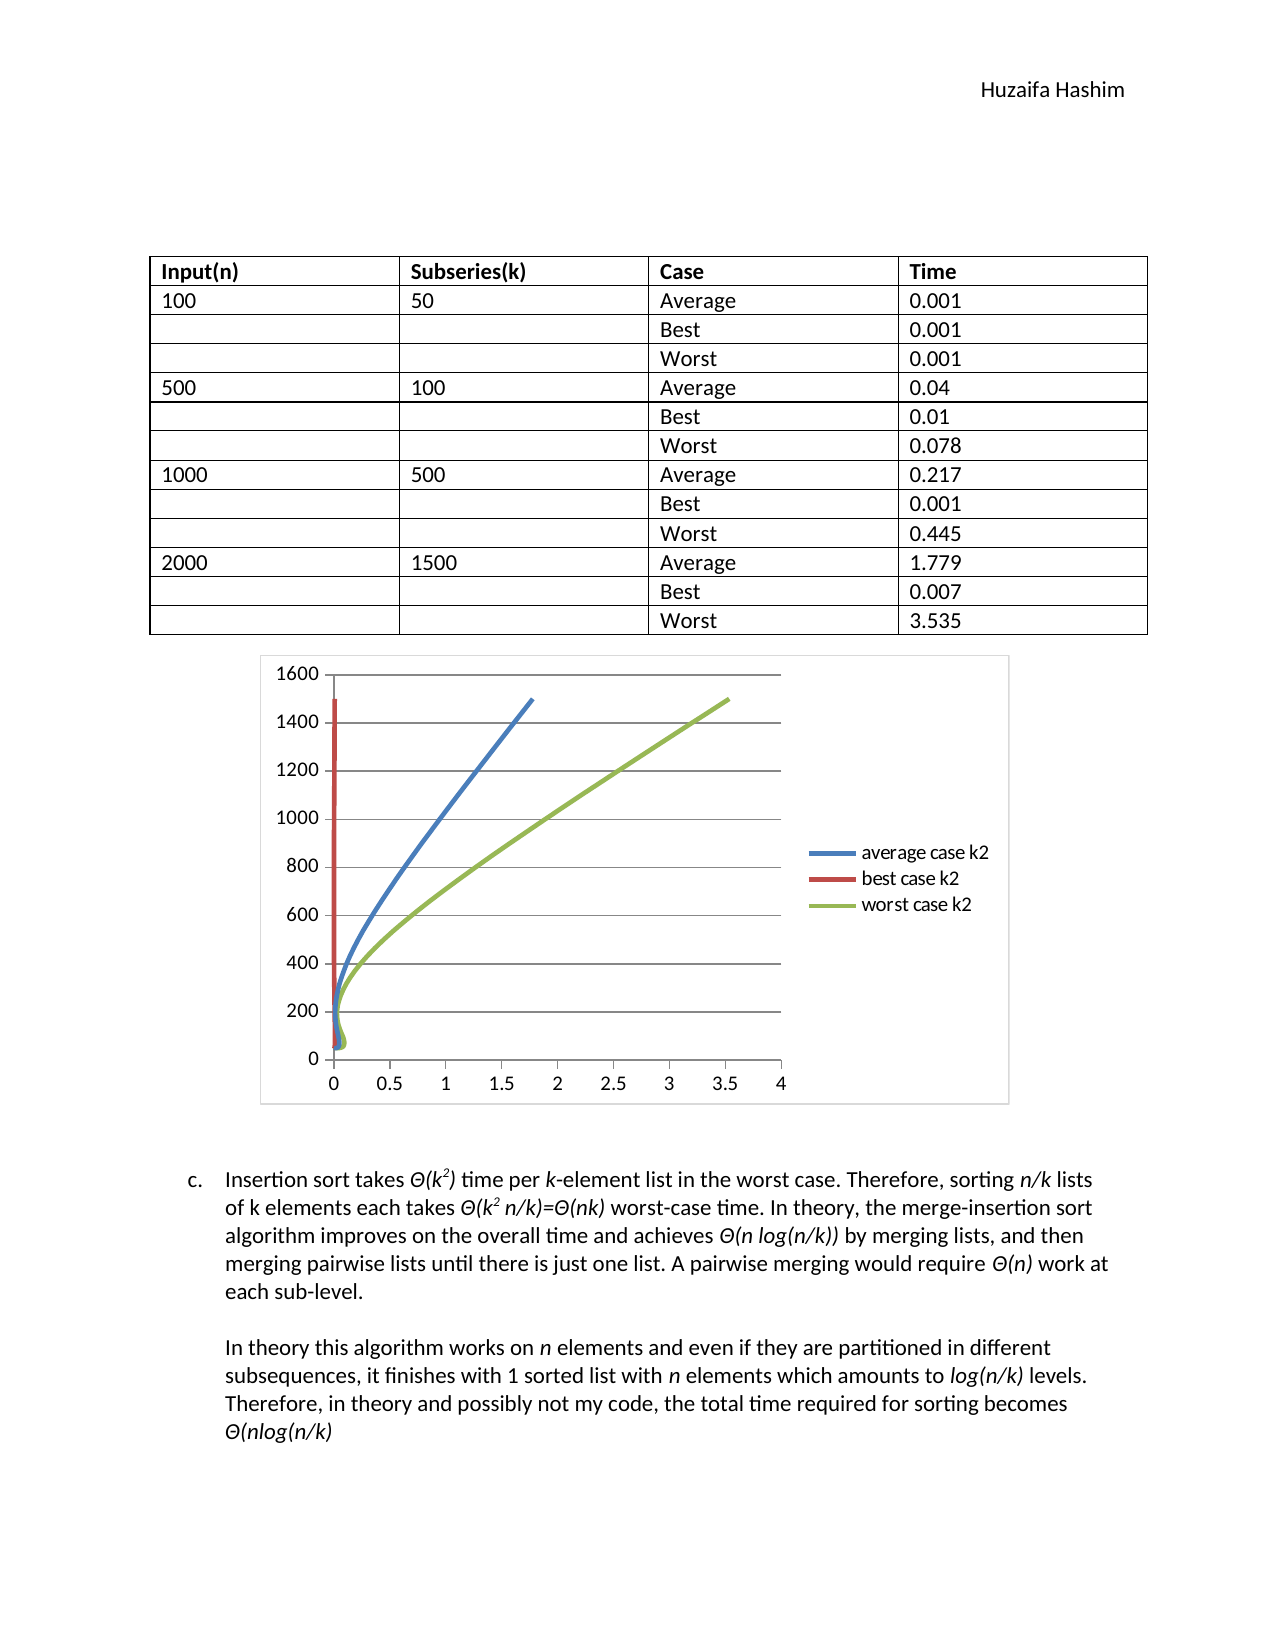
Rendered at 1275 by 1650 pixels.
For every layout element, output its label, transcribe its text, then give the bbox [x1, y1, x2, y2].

table_cell [400, 431, 648, 459]
table_cell [400, 315, 648, 343]
table_cell [151, 519, 399, 547]
table_cell 100 [400, 373, 648, 401]
table_header Time [899, 257, 1147, 285]
table_cell [400, 403, 648, 430]
table_cell 0.007 [899, 577, 1147, 605]
table_cell 0.04 [899, 373, 1147, 401]
table_cell [151, 431, 399, 459]
table_cell [400, 606, 648, 634]
table_cell 0.01 [899, 403, 1147, 430]
table_cell Best [649, 315, 898, 343]
table_header Subseries(k) [400, 257, 648, 285]
table_cell Average [649, 373, 898, 401]
list In theory this algorithm works on n elements and even if they are partitioned in different subsequences, it finishes with 1 sorted list with n elements which amounts to log(n/k) levels. Therefore, in theory and possibly not my code, the total time required for sorting becomes Θ(nlog(n/k) [225, 1333, 1125, 1445]
table_cell 1000 [151, 461, 399, 488]
table_cell [151, 606, 399, 634]
table_cell 0.001 [899, 315, 1147, 343]
list Insertion sort takes Θ(k2) time per k-element list in the worst case. Therefore, sorting n/k lists of k elements each takes Θ(k2 n/k)=Θ(nk) worst-case time. In theory, the merge-insertion sort algorithm improves on the overall time and achieves Θ(n log(n/k)) by merging lists, and then merging pairwise lists until there is just one list. A pairwise merging would require Θ(n) work at each sub-level. [187, 1165, 1125, 1305]
table_cell Average [649, 461, 898, 488]
table_cell 0.078 [899, 431, 1147, 459]
table_cell 1500 [400, 548, 648, 576]
table_cell Worst [649, 431, 898, 459]
table_header Input(n) [151, 257, 399, 285]
table_cell 0.445 [899, 519, 1147, 547]
table_cell [151, 403, 399, 430]
table_cell [400, 490, 648, 518]
table_cell Best [649, 577, 898, 605]
table_cell Average [649, 286, 898, 314]
table_cell Worst [649, 606, 898, 634]
table_cell [400, 344, 648, 372]
table_cell [151, 490, 399, 518]
table_cell [151, 344, 399, 372]
table_cell 0.001 [899, 344, 1147, 372]
table_cell 500 [151, 373, 399, 401]
table_cell Average [649, 548, 898, 576]
table_cell 100 [151, 286, 399, 314]
table_cell Best [649, 403, 898, 430]
table_cell 0.001 [899, 286, 1147, 314]
table_cell 3.535 [899, 606, 1147, 634]
table_cell [400, 519, 648, 547]
table_cell [151, 315, 399, 343]
table_cell 50 [400, 286, 648, 314]
table_cell 0.217 [899, 461, 1147, 488]
table_cell Worst [649, 344, 898, 372]
table_cell [151, 577, 399, 605]
table_cell 2000 [151, 548, 399, 576]
table_header Case [649, 257, 898, 285]
table_cell Best [649, 490, 898, 518]
table_cell 500 [400, 461, 648, 488]
table_cell [400, 577, 648, 605]
table_cell 1.779 [899, 548, 1147, 576]
table_cell 0.001 [899, 490, 1147, 518]
table_cell Worst [649, 519, 898, 547]
